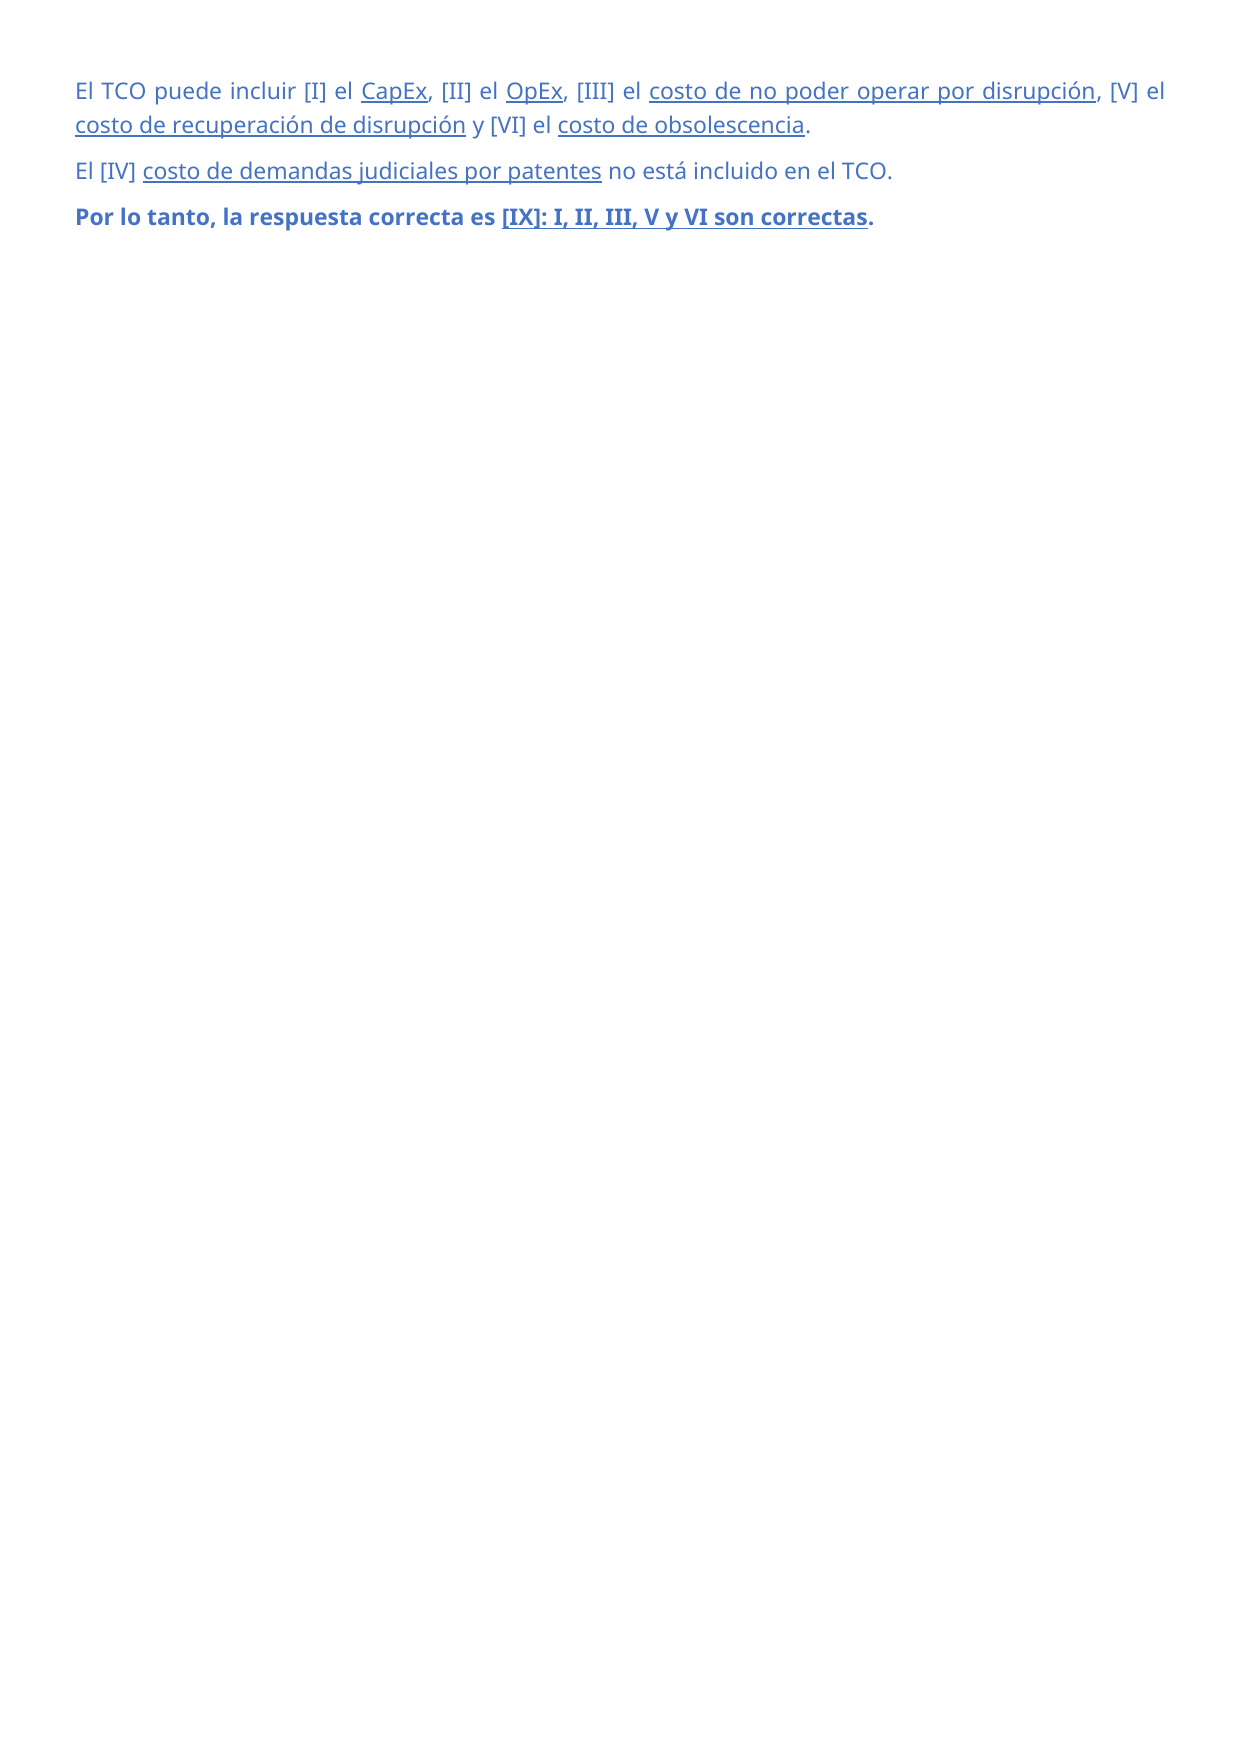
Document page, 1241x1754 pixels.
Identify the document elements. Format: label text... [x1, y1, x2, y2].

text Por lo tanto, la respuesta correcta es [IX]: I, II, III, V y VI son correctas. [75, 201, 1165, 232]
text El [IV] costo de demandas judiciales por patentes no está incluido en el TCO. [75, 155, 1165, 186]
text El TCO puede incluir [I] el CapEx, [II] el OpEx, [III] el costo de no poder operar por disrupción, [V] el costo de recuperación de disrupción y [VI] el costo de obsolescencia. [75, 75, 1165, 140]
